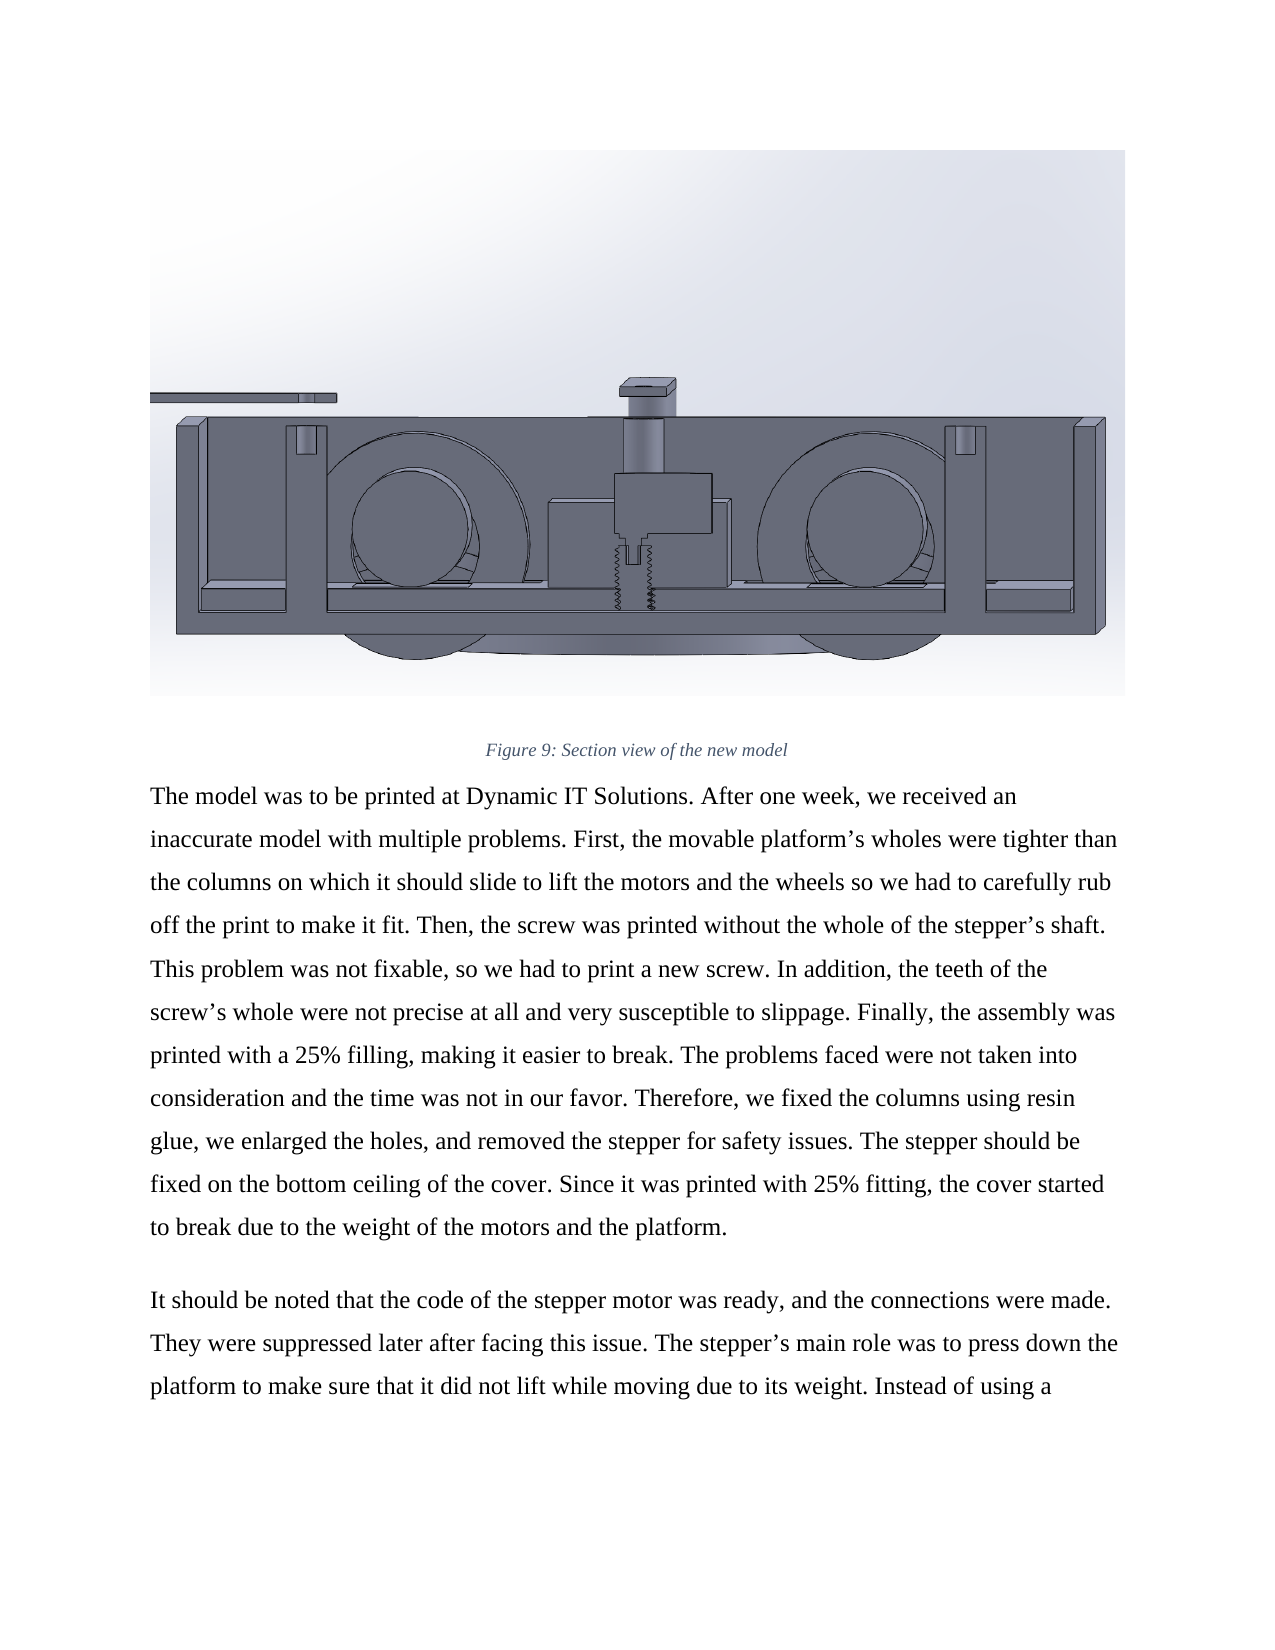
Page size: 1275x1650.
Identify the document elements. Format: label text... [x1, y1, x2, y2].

text The model was to be printed at Dynamic IT Solutions. After one week, we received an inaccurate model with multiple problems. First, the movable platform’s wholes were tighter than the columns on which it should slide to lift the motors and the wheels so we had to carefully rub off the print to make it fit. Then, the screw was printed without the whole of the stepper’s shaft. This problem was not fixable, so we had to print a new screw. In addition, the teeth of the screw’s whole were not precise at all and very susceptible to slippage. Finally, the assembly was printed with a 25% filling, making it easier to break. The problems faced were not taken into consideration and the time was not in our favor. Therefore, we fixed the columns using resin glue, we enlarged the holes, and removed the stepper for safety issues. The stepper should be fixed on the bottom ceiling of the cover. Since it was printed with 25% fitting, the cover started to break due to the weight of the motors and the platform. [150, 781, 1125, 1241]
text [150, 1285, 1125, 1400]
picture [150, 150, 1125, 696]
